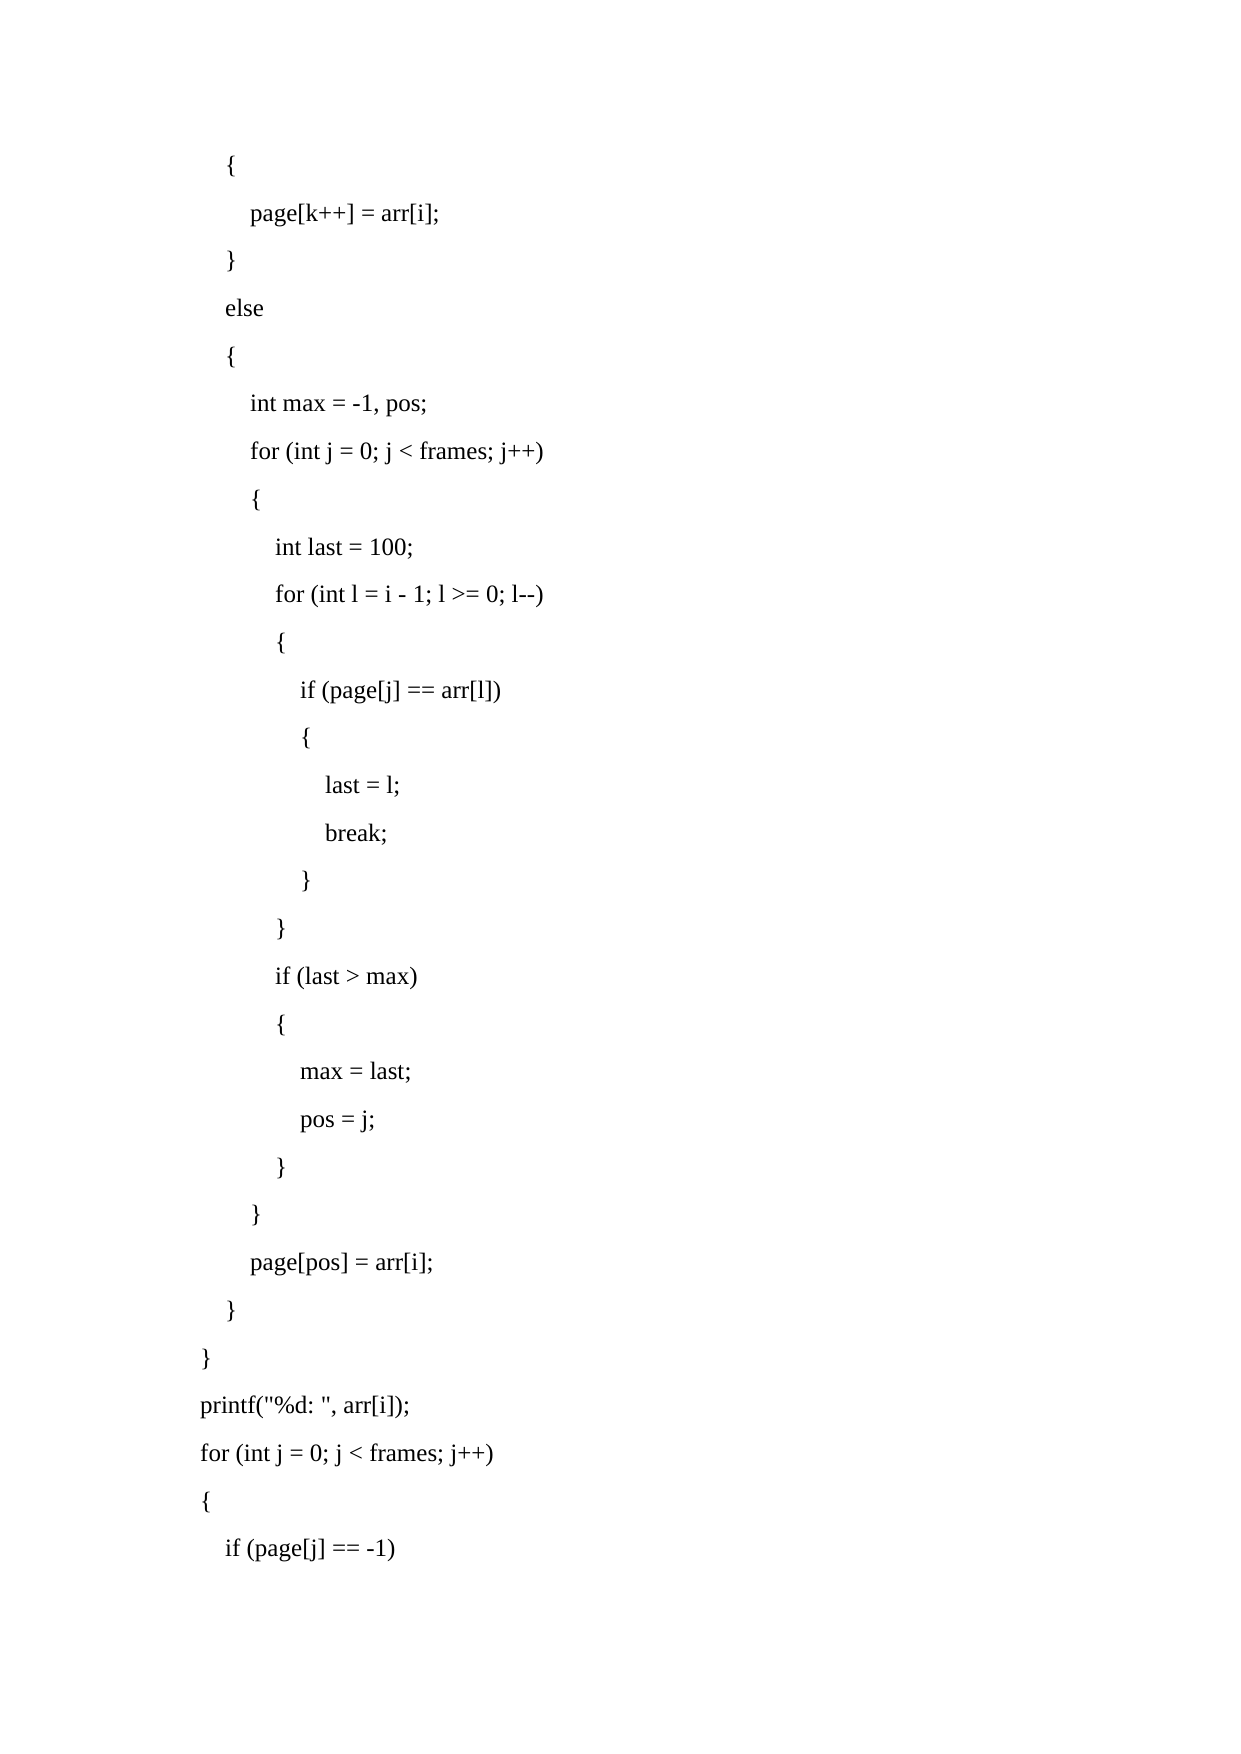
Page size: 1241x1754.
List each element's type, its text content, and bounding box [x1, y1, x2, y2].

text } [150, 1295, 1090, 1324]
text pos = j; [150, 1104, 1090, 1133]
text printf("%d: ", arr[i]); [150, 1390, 1090, 1419]
text { [150, 341, 1090, 369]
text for (int l = i - 1; l >= 0; l--) [150, 579, 1090, 608]
text { [150, 484, 1090, 513]
text { [150, 722, 1090, 751]
text if (last > max) [150, 961, 1090, 990]
text } [150, 245, 1090, 274]
text } [150, 866, 1090, 894]
text for (int j = 0; j < frames; j++) [150, 436, 1090, 465]
text } [150, 1199, 1090, 1228]
text int last = 100; [150, 532, 1090, 560]
text { [150, 627, 1090, 656]
text { [150, 1486, 1090, 1514]
text int max = -1, pos; [150, 388, 1090, 417]
text } [150, 1343, 1090, 1371]
text for (int j = 0; j < frames; j++) [150, 1438, 1090, 1467]
text else [150, 293, 1090, 322]
text if (page[j] == arr[l]) [150, 675, 1090, 703]
text page[pos] = arr[i]; [150, 1247, 1090, 1276]
text page[k++] = arr[i]; [150, 198, 1090, 226]
text if (page[j] == -1) [150, 1533, 1090, 1562]
text } [150, 1152, 1090, 1181]
text { [150, 1009, 1090, 1037]
text { [150, 150, 1090, 179]
text break; [150, 818, 1090, 847]
text } [150, 913, 1090, 942]
text max = last; [150, 1056, 1090, 1085]
text last = l; [150, 770, 1090, 799]
